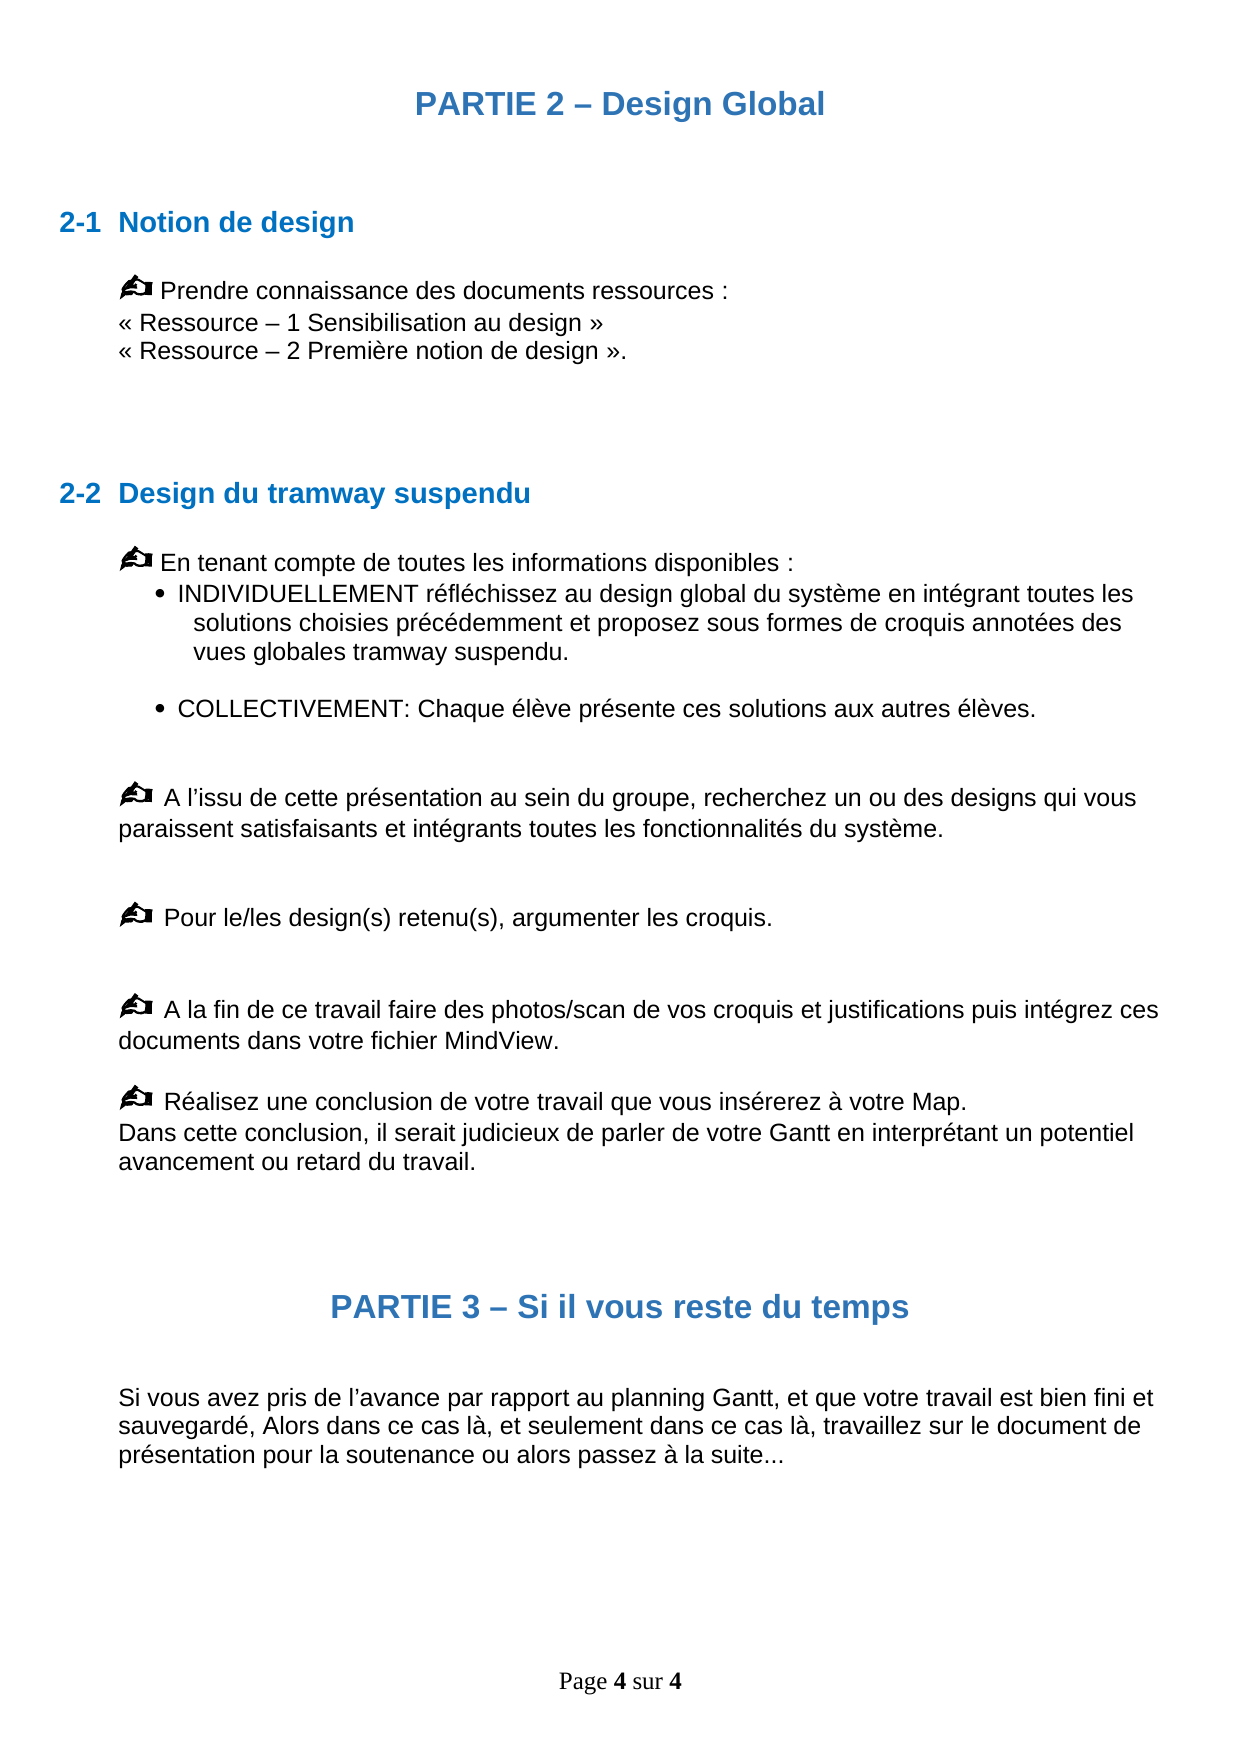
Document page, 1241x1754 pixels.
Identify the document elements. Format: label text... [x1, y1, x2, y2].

text A la fin de ce travail faire des photos/scan de vos croquis et justifications puis intégrez ces documents dans votre fichier MindView. [118, 992, 1181, 1055]
subtitle 2-2 Design du tramway suspendu [59, 476, 1181, 510]
list COLLECTIVEMENT: Chaque élève présente ces solutions aux autres élèves. [156, 694, 1181, 723]
text Si vous avez pris de l’avance par rapport au planning Gantt, et que votre travail est bien fini et sauvegardé, Alors dans ce cas là, et seulement dans ce cas là, travaillez sur le document de présentation pour la soutenance ou alors passez à la suite... [118, 1383, 1181, 1469]
text A l’issu de cette présentation au sein du groupe, recherchez un ou des designs qui vous paraissent satisfaisants et intégrants toutes les fonctionnalités du système. [118, 780, 1181, 843]
text « Ressource – 1 Sensibilisation au design » [118, 308, 1181, 336]
subtitle PARTIE 3 – Si il vous reste du temps [59, 1287, 1181, 1325]
text En tenant compte de toutes les informations disponibles : [118, 545, 1181, 579]
text Prendre connaissance des documents ressources : [118, 273, 1181, 308]
text Dans cette conclusion, il serait judicieux de parler de votre Gantt en interprétant un potentiel avancement ou retard du travail. [118, 1118, 1181, 1175]
text Réalisez une conclusion de votre travail que vous insérerez à votre Map. [118, 1084, 1181, 1118]
text Pour le/les design(s) retenu(s), argumenter les croquis. [118, 901, 1181, 935]
text « Ressource – 2 Première notion de design ». [118, 336, 1181, 365]
subtitle 2-1 Notion de design [59, 205, 1181, 238]
subtitle PARTIE 2 – Design Global [59, 84, 1181, 122]
list INDIVIDUELLEMENT réfléchissez au design global du système en intégrant toutes les solutions choisies précédemment et proposez sous formes de croquis annotées des vues globales tramway suspendu. [156, 579, 1181, 665]
